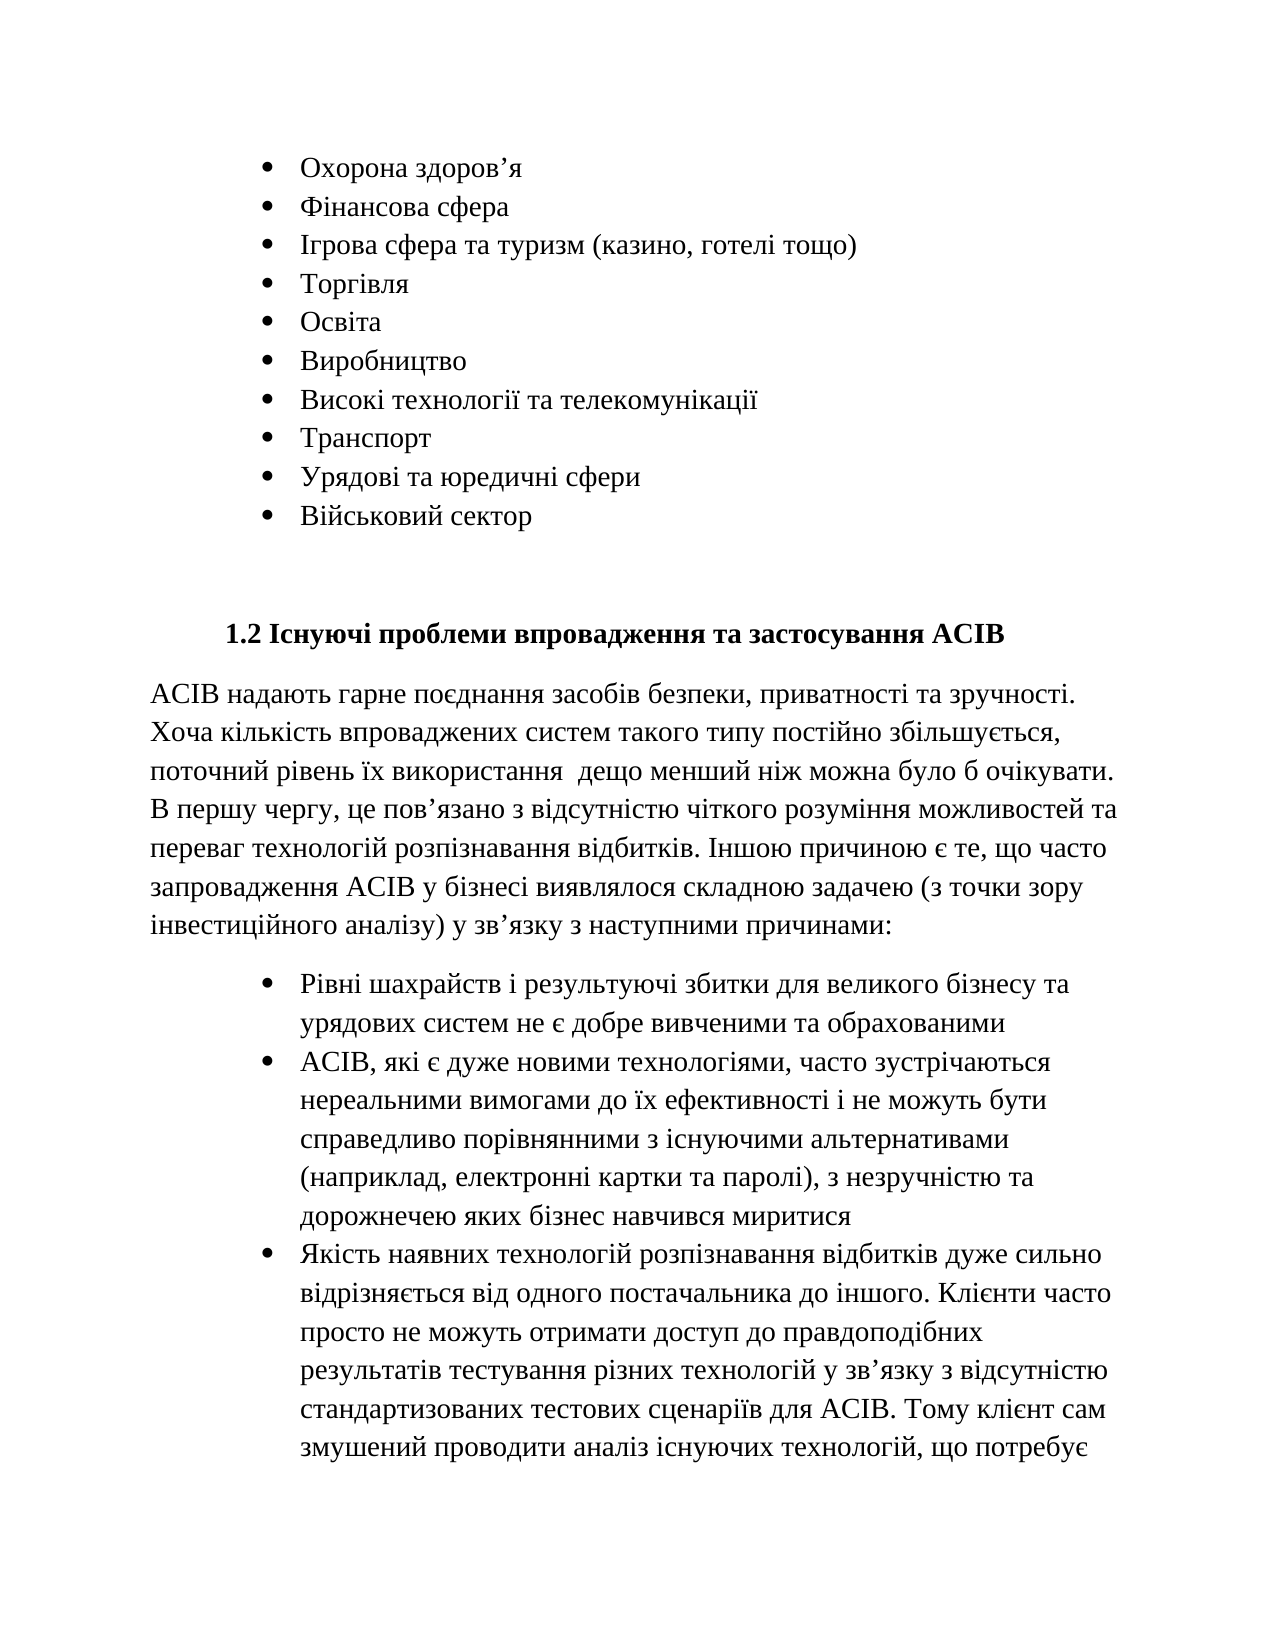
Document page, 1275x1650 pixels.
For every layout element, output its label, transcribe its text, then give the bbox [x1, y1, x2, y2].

list Військовий сектор [262, 498, 1125, 531]
list Ігрова сфера та туризм (казино, готелі тощо) [262, 227, 1125, 261]
list Транспорт [262, 421, 1125, 454]
list Освіта [262, 304, 1125, 338]
list Існуючі проблеми впровадження та застосування АСІВ [225, 617, 1125, 650]
list Виробництво [262, 343, 1125, 377]
list Рівні шахрайств і результуючі збитки для великого бізнесу та урядових систем не є добре вивченими та обрахованими [262, 967, 1125, 1039]
list Торгівля [262, 266, 1125, 299]
list Охорона здоров’я [262, 150, 1125, 184]
list Високі технології та телекомунікації [262, 382, 1125, 416]
text АСІВ надають гарне поєднання засобів безпеки, приватності та зручності. Хоча кількість впроваджених систем такого типу постійно збільшується, поточний рівень їх використання дещо менший ніж можна було б очікувати. В першу чергу, це пов’язано з відсутністю чіткого розуміння можливостей та переваг технологій розпізнавання відбитків. Іншою причиною є те, що часто запровадження АСІВ у бізнесі виявлялося складною задачею (з точки зору інвестиційного аналізу) у зв’язку з наступними причинами: [150, 676, 1125, 941]
list Фінансова сфера [262, 189, 1125, 222]
list Урядові та юредичні сфери [262, 459, 1125, 493]
list АСІВ, які є дуже новими технологіями, часто зустрічаються нереальними вимогами до їх ефективності і не можуть бути справедливо порівнянними з існуючими альтернативами (наприклад, електронні картки та паролі), з незручністю та дорожнечею яких бізнес навчився миритися [262, 1044, 1125, 1232]
